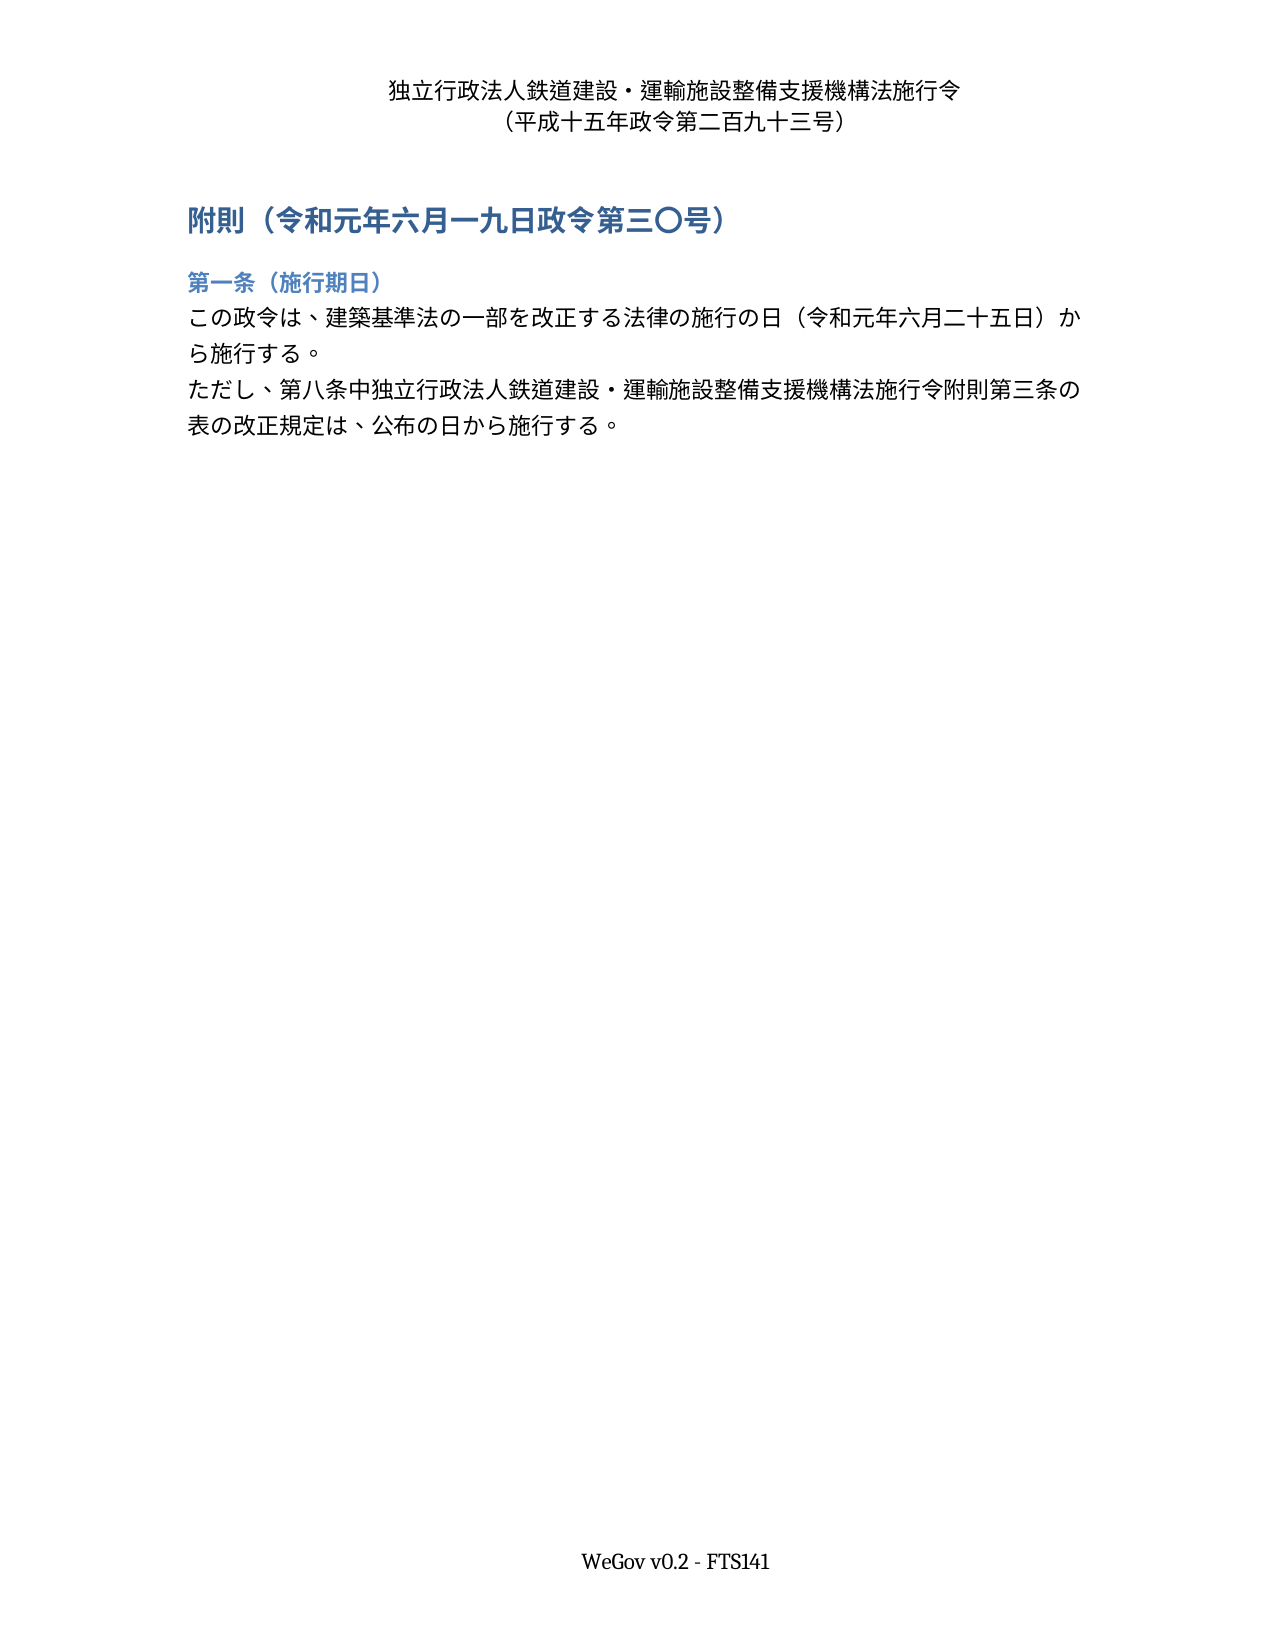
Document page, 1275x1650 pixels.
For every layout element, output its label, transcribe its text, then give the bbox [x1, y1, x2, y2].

subtitle 附則（令和元年六月一九日政令第三〇号） [187, 200, 1087, 240]
text この政令は、建築基準法の一部を改正する法律の施行の日（令和元年六月二十五日）から施行する。 ただし、第八条中独立行政法人鉄道建設・運輸施設整備支援機構法施行令附則第三条の表の改正規定は、公布の日から施行する。 [187, 302, 1087, 441]
subtitle 第一条（施行期日） [187, 266, 1087, 298]
